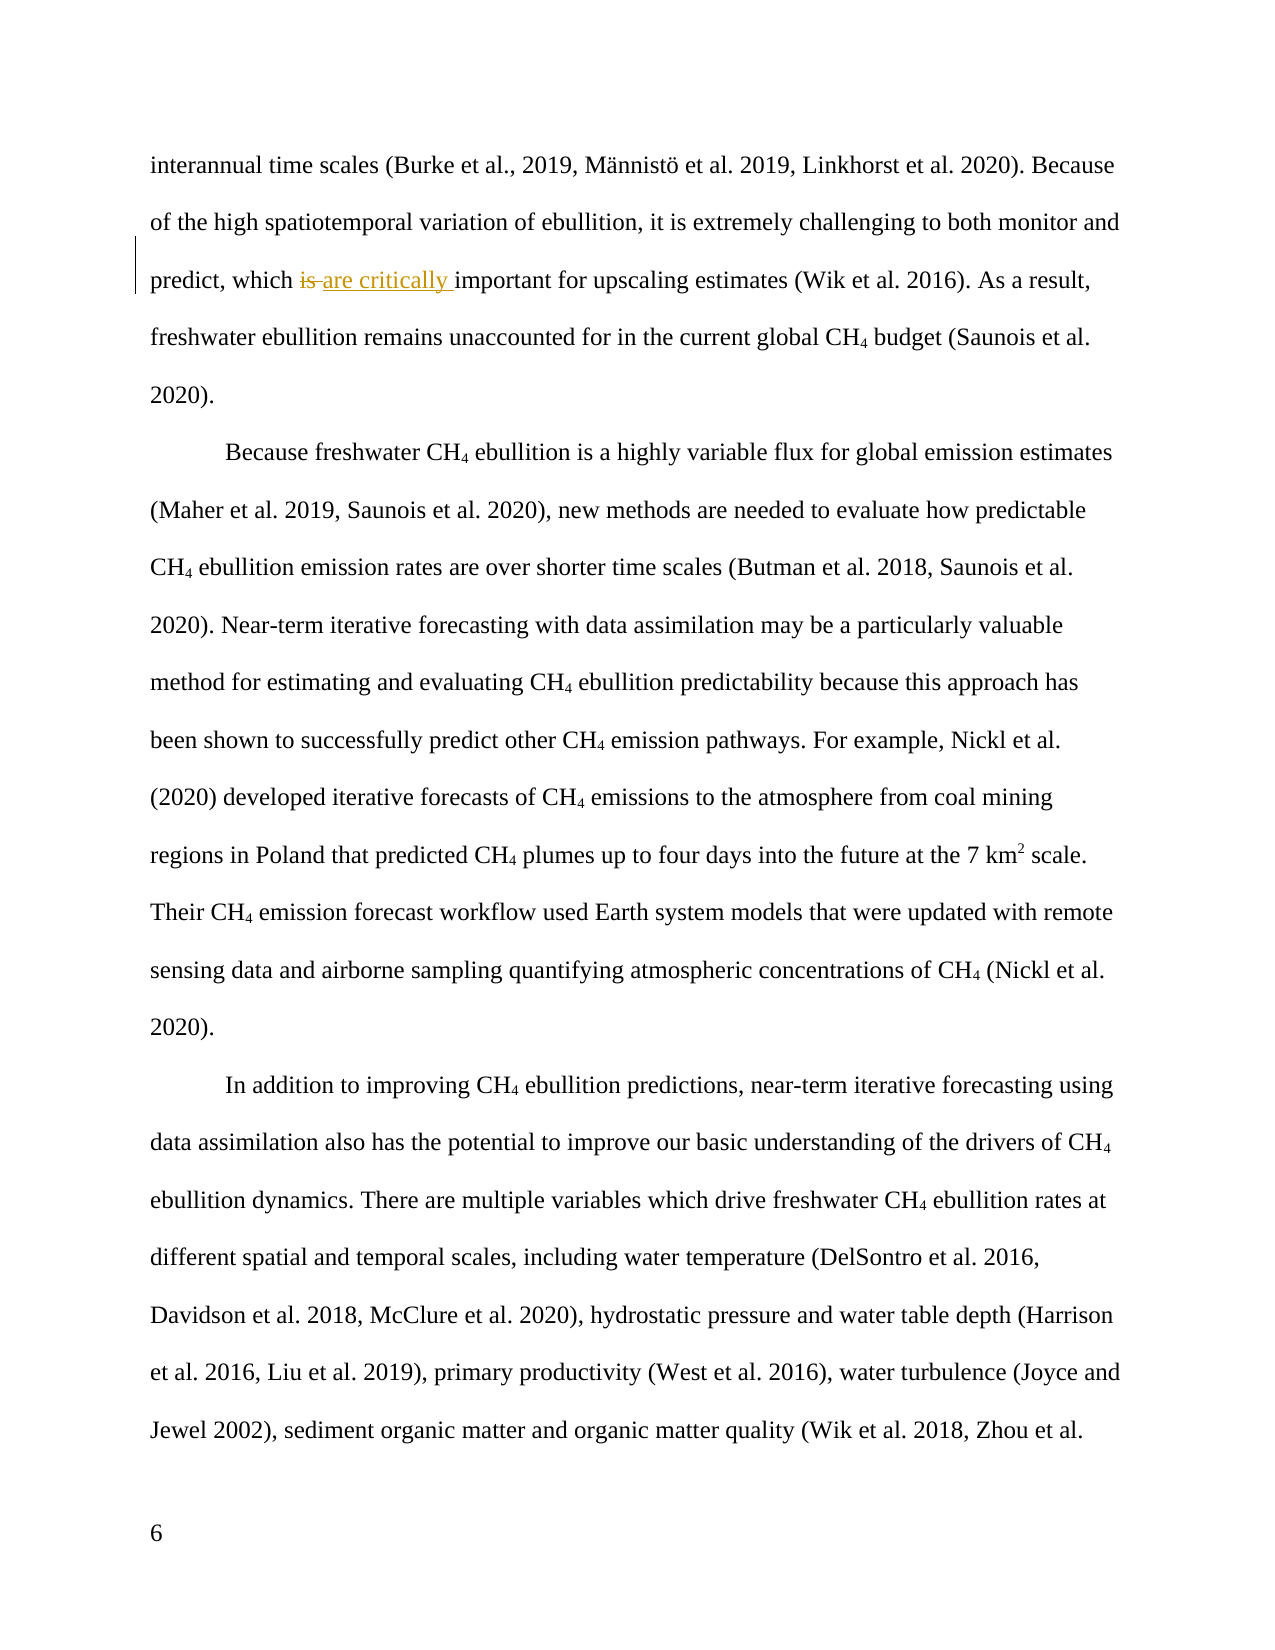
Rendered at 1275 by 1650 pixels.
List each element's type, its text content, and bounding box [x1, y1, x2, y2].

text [150, 1070, 1125, 1444]
text Because freshwater CH4 ebullition is a highly variable flux for global emission estimates (Maher et al. 2019, Saunois et al. 2020), new methods are needed to evaluate how predictable CH4 ebullition emission rates are over shorter time scales (Butman et al. 2018, Saunois et al. 2020). Near-term iterative forecasting with data assimilation may be a particularly valuable method for estimating and evaluating CH4 ebullition predictability because this approach has been shown to successfully predict other CH4 emission pathways. For example, Nickl et al. (2020) developed iterative forecasts of CH4 emissions to the atmosphere from coal mining regions in Poland that predicted CH4 plumes up to four days into the future at the 7 km2 scale. Their CH4 emission forecast workflow used Earth system models that were updated with remote sensing data and airborne sampling quantifying atmospheric concentrations of CH4 (Nickl et al. 2020). [150, 437, 1125, 1041]
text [150, 150, 1125, 409]
